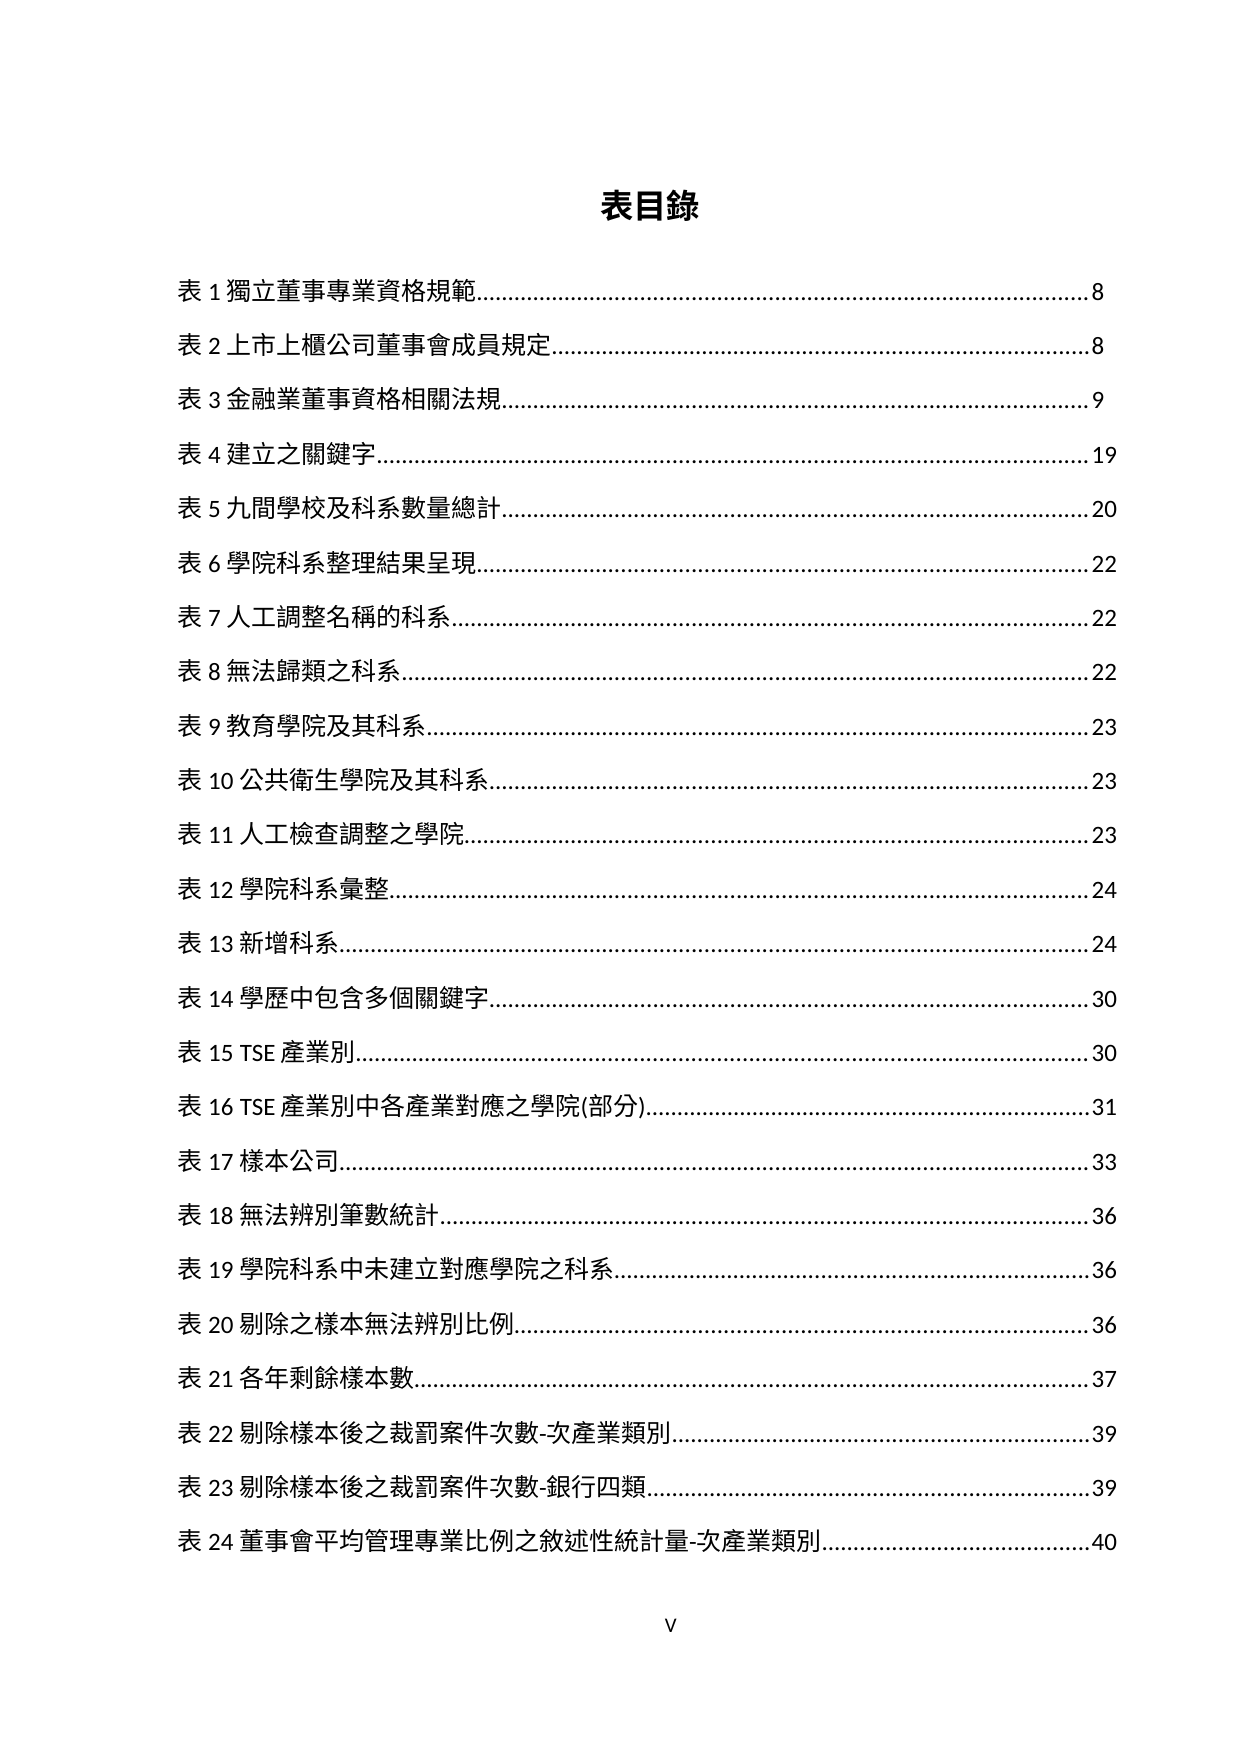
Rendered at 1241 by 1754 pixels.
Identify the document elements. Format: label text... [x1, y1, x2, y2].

text 表 14 學歷中包含多個關鍵字 30 [177, 978, 1122, 1014]
text 表 21 各年剩餘樣本數 37 [177, 1359, 1122, 1395]
text 表 6 學院科系整理結果呈現 22 [177, 543, 1122, 579]
text 表 24 董事會平均管理專業比例之敘述性統計量-次產業類別 40 [177, 1522, 1122, 1558]
text 表 12 學院科系彙整 24 [177, 869, 1122, 906]
text 表 7 人工調整名稱的科系 22 [177, 597, 1122, 634]
text 表 3 金融業董事資格相關法規 9 [177, 380, 1122, 416]
text 表 11 人工檢查調整之學院 23 [177, 815, 1122, 851]
text 表 2 上市上櫃公司董事會成員規定 8 [177, 326, 1122, 362]
text 表 5 九間學校及科系數量總計 20 [177, 489, 1122, 525]
text 表 8 無法歸類之科系 22 [177, 652, 1122, 688]
text 表 18 無法辨別筆數統計 36 [177, 1196, 1122, 1232]
subtitle 表目錄 [177, 180, 1122, 228]
text 表 16 TSE產業別中各產業對應之學院(部分) 31 [177, 1087, 1122, 1123]
text 表 15 TSE產業別 30 [177, 1032, 1122, 1069]
text 表 13 新增科系 24 [177, 924, 1122, 960]
text 表 19 學院科系中未建立對應學院之科系 36 [177, 1250, 1122, 1286]
text 表 4 建立之關鍵字 19 [177, 434, 1122, 471]
text 表 17 樣本公司 33 [177, 1141, 1122, 1177]
text 表 20 剔除之樣本無法辨別比例 36 [177, 1304, 1122, 1341]
text 表 9 教育學院及其科系 23 [177, 706, 1122, 742]
text 表 22 剔除樣本後之裁罰案件次數-次產業類別 39 [177, 1413, 1122, 1449]
text 表 23 剔除樣本後之裁罰案件次數-銀行四類 39 [177, 1467, 1122, 1504]
text 表 1 獨立董事專業資格規範 8 [177, 271, 1122, 307]
text 表 10 公共衛生學院及其科系 23 [177, 761, 1122, 797]
